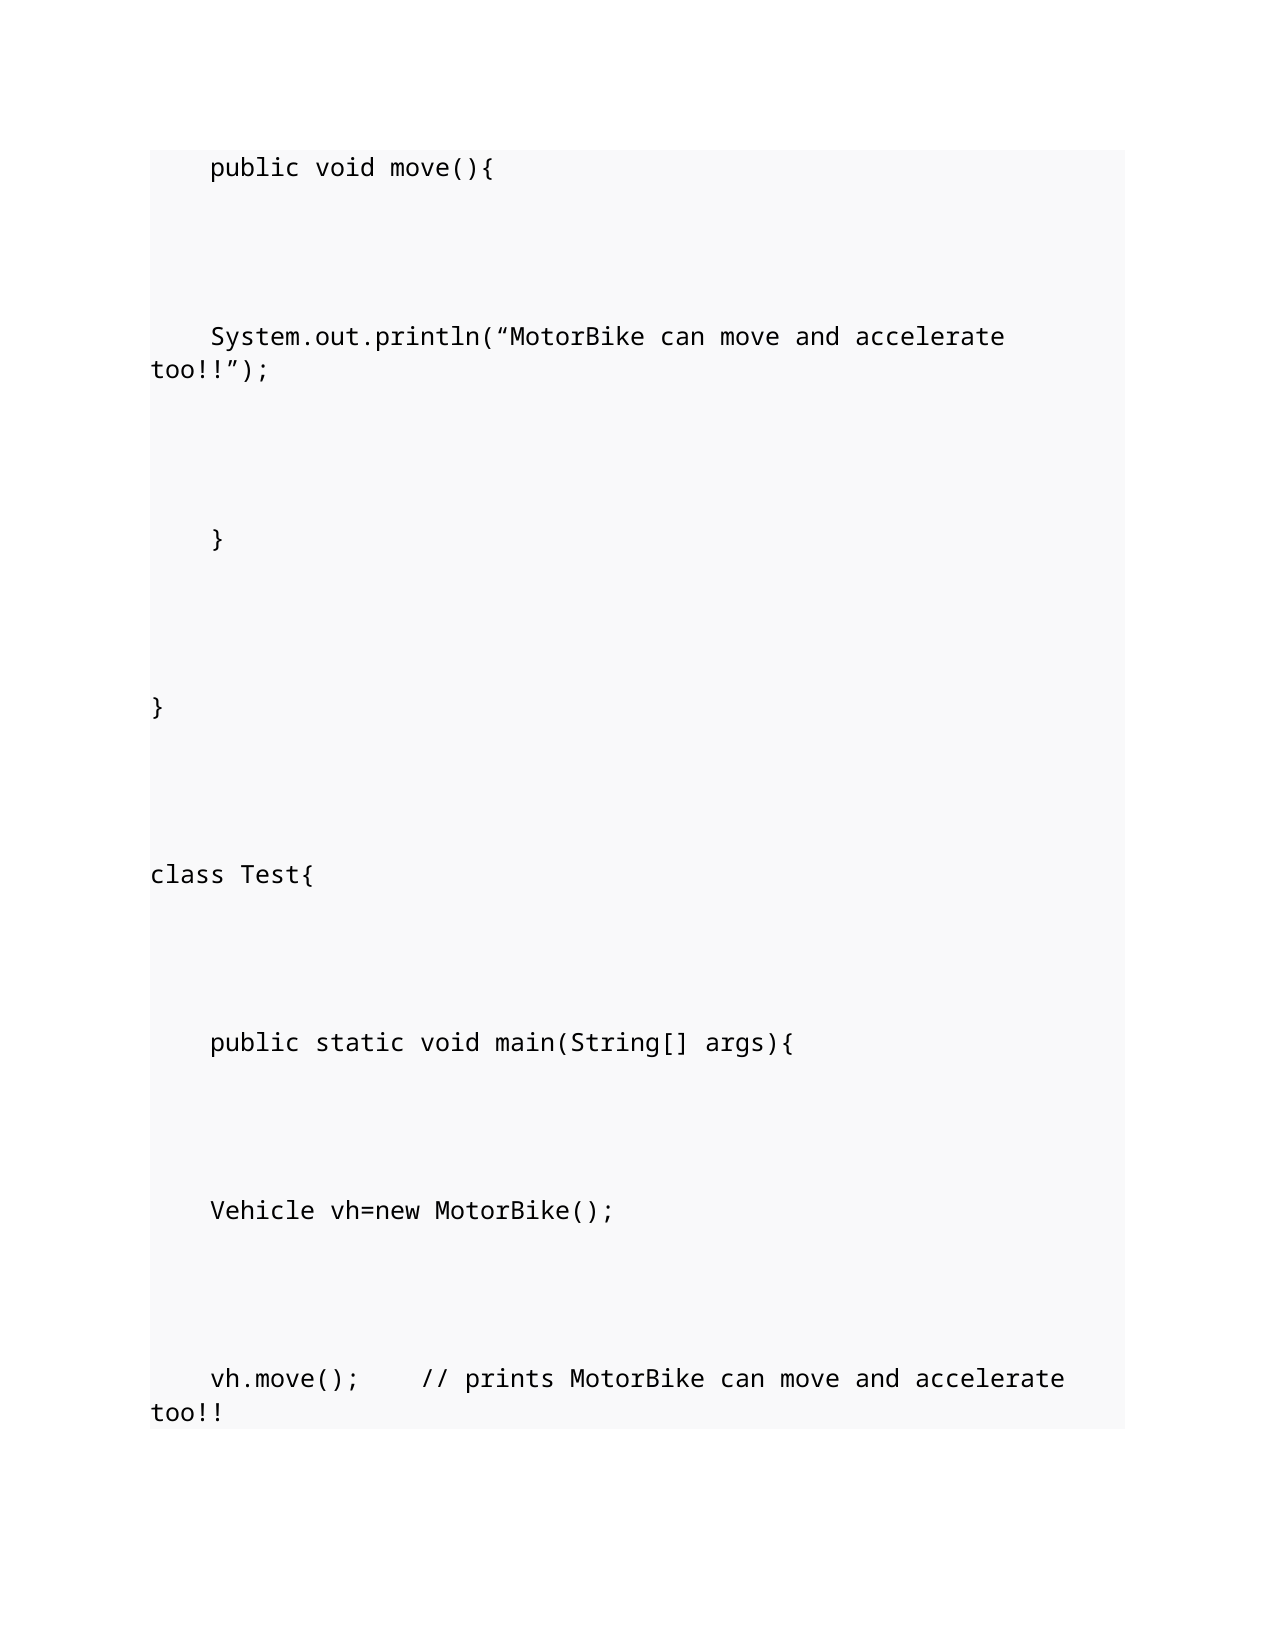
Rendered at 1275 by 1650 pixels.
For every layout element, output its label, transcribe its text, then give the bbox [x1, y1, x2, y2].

text public void move(){ [150, 150, 1125, 184]
text } [150, 520, 1125, 554]
text class Test{ [150, 857, 1125, 891]
text System.out.println(“MotorBike can move and accelerate too!!”); [150, 318, 1125, 386]
text vh.move(); // prints MotorBike can move and accelerate too!! [150, 1361, 1125, 1429]
text public static void main(String[] args){ [150, 1025, 1125, 1059]
text Vehicle vh=new MotorBike(); [150, 1193, 1125, 1227]
text } [150, 688, 1125, 722]
